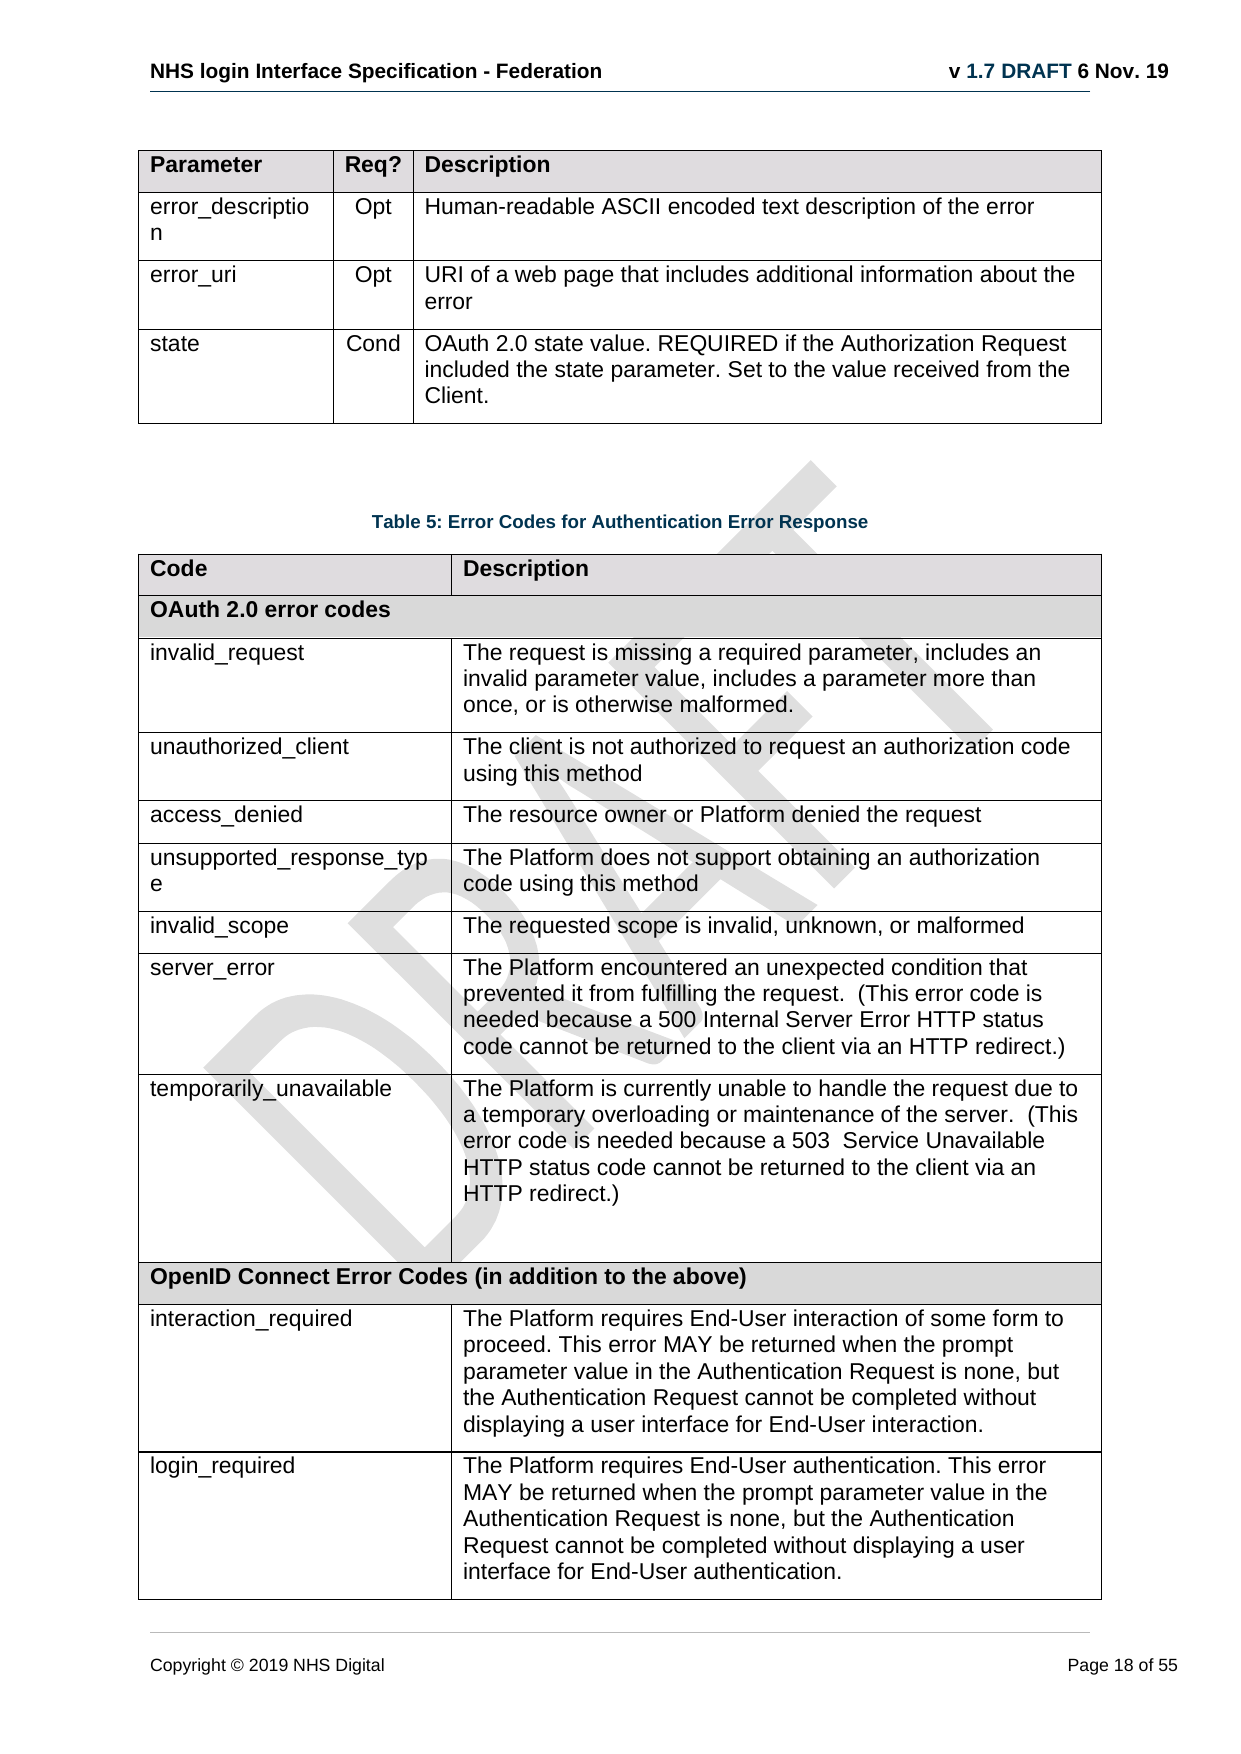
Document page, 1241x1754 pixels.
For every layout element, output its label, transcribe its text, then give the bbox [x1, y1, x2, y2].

table_cell invalid_request [139, 639, 451, 732]
table_cell unauthorized_client [139, 733, 451, 800]
table_cell The requested scope is invalid, unknown, or malformed [452, 912, 1101, 953]
table_cell unsupported_response_type [139, 844, 451, 911]
table_cell The Platform encountered an unexpected condition that prevented it from fulfilling the request. (This error code is needed because a 500 Internal Server Error HTTP status code cannot be returned to the client via an HTTP redirect.) [452, 954, 1101, 1074]
table_cell The client is not authorized to request an authorization code using this method [452, 733, 1101, 800]
table_cell Opt [334, 193, 413, 260]
table_header Description [452, 555, 1101, 595]
table_cell temporarily_unavailable [139, 1075, 451, 1262]
text Table 5: Error Codes for Authentication Error Response [150, 511, 1090, 533]
table_cell interaction_required [139, 1305, 451, 1451]
table_cell Human-readable ASCII encoded text description of the error [414, 193, 1101, 260]
table_cell state [139, 330, 333, 423]
table_cell access_denied [139, 801, 451, 842]
table_cell error_uri [139, 261, 333, 329]
table_header Parameter [139, 151, 333, 192]
table_cell The Platform requires End-User authentication. This error MAY be returned when the prompt parameter value in the Authentication Request is none, but the Authentication Request cannot be completed without displaying a user interface for End-User authentication. [452, 1453, 1101, 1599]
table_cell server_error [139, 954, 451, 1074]
table_cell OAuth 2.0 state value. REQUIRED if the Authorization Request included the state parameter. Set to the value received from the Client. [414, 330, 1101, 423]
table_cell The request is missing a required parameter, includes an invalid parameter value, includes a parameter more than once, or is otherwise malformed. [452, 639, 1101, 732]
table_cell invalid_scope [139, 912, 451, 953]
table_cell URI of a web page that includes additional information about the error [414, 261, 1101, 329]
table_cell login_required [139, 1453, 451, 1599]
table_cell The Platform does not support obtaining an authorization code using this method [452, 844, 1101, 911]
table_cell Opt [334, 261, 413, 329]
table_cell The resource owner or Platform denied the request [452, 801, 1101, 842]
table_cell error_description [139, 193, 333, 260]
table_cell The Platform requires End-User interaction of some form to proceed. This error MAY be returned when the prompt parameter value in the Authentication Request is none, but the Authentication Request cannot be completed without displaying a user interface for End-User interaction. [452, 1305, 1101, 1451]
table_cell OAuth 2.0 error codes [139, 596, 1101, 637]
table_cell The Platform is currently unable to handle the request due to a temporary overloading or maintenance of the server. (This error code is needed because a 503 Service Unavailable HTTP status code cannot be returned to the client via an HTTP redirect.) [452, 1075, 1101, 1262]
table_header Req? [334, 151, 413, 192]
table_header Code [139, 555, 451, 595]
table_header Description [414, 151, 1101, 192]
table_cell Cond [334, 330, 413, 423]
table_cell OpenID Connect Error Codes (in addition to the above) [139, 1263, 1101, 1304]
